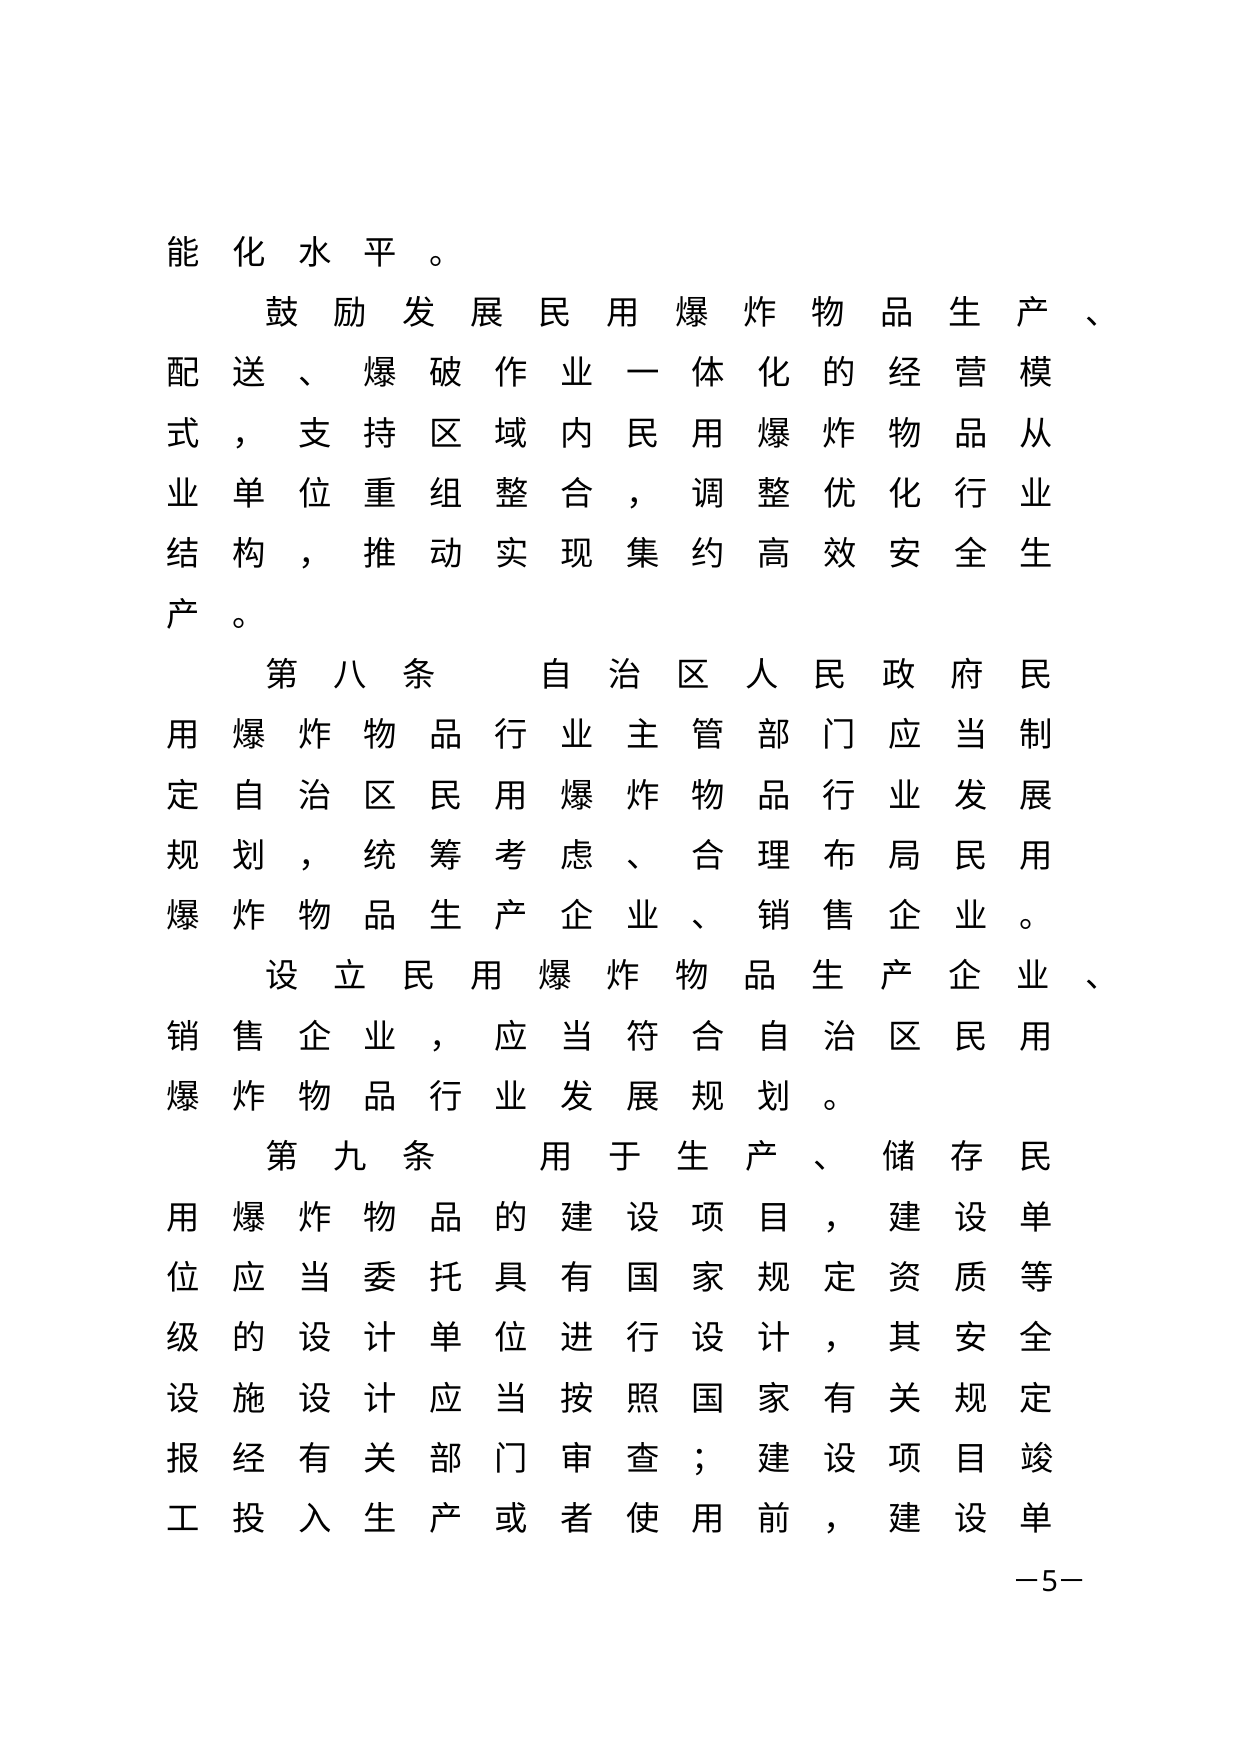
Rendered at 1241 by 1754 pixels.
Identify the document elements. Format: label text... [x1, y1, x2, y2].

text 第九条 用于生产、储存民用爆炸物品的建设项目，建设单位应当委托具有国家规定资质等级的设计单位进行设计，其安全设施设计应当按照国家有关规定报经有关部门审查；建设项目竣工投入生产或者使用前，建设单位应当组织对安全设施进行验收。民用爆炸物品行业主管部门和公安机关应当加强对验收活动和验收结果的监督核查。 [167, 1124, 1085, 1546]
text 鼓励发展民用爆炸物品生产、配送、爆破作业一体化的经营模式，支持区域内民用爆炸物品从业单位重组整合，调整优化行业结构，推动实现集约高效安全生产。 [167, 280, 1085, 642]
text 第七条 鼓励民用爆炸物品从业单位研发、采用绿色环保、安全高效的新设备、新技术、新工艺、新材料，提升数字化、智能化水平。 [167, 219, 1085, 280]
text 第八条 自治区人民政府民用爆炸物品行业主管部门应当制定自治区民用爆炸物品行业发展规划，统筹考虑、合理布局民用爆炸物品生产企业、销售企业。 [167, 642, 1085, 943]
text 设立民用爆炸物品生产企业、销售企业，应当符合自治区民用爆炸物品行业发展规划。 [167, 943, 1085, 1124]
